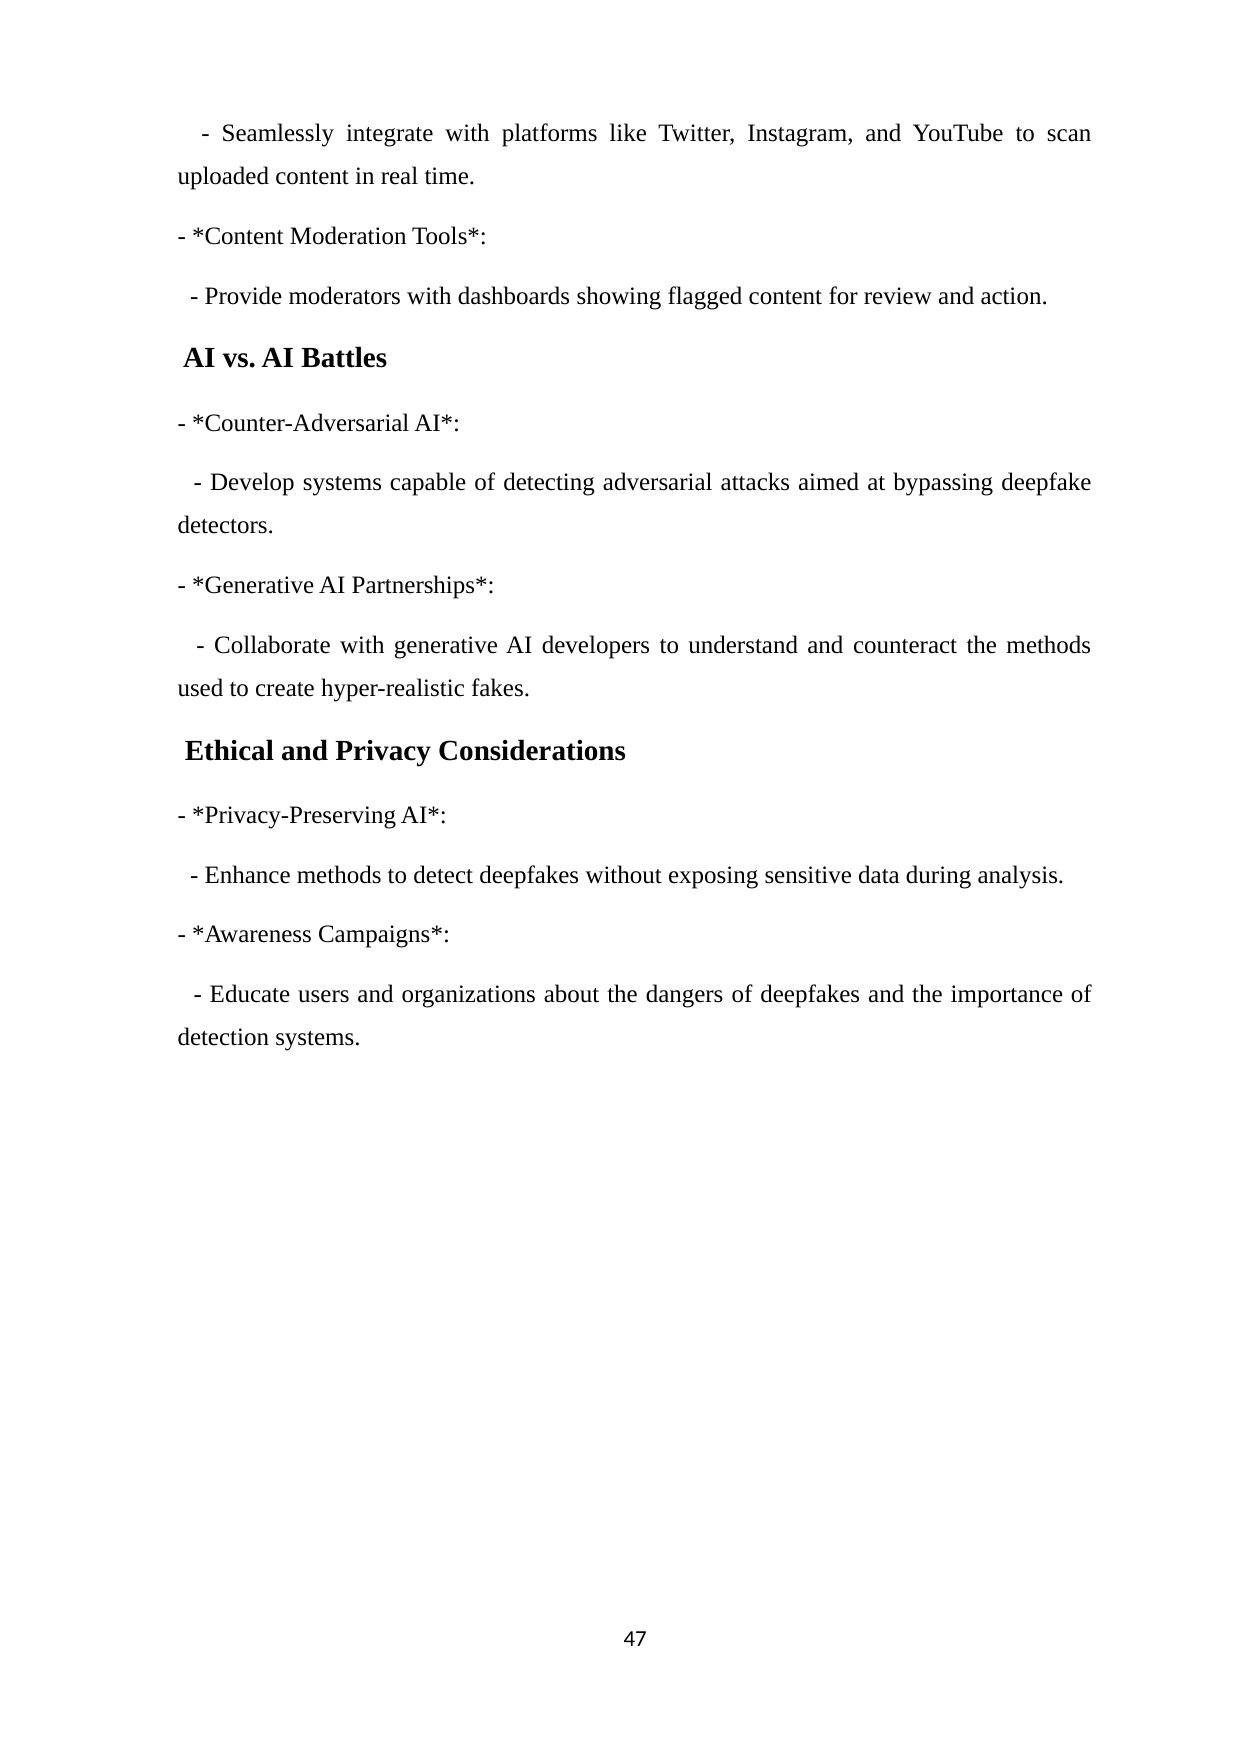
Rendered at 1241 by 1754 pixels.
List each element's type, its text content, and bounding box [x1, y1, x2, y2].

text - *Generative AI Partnerships*: [177, 570, 1092, 599]
text - *Privacy-Preserving AI*: [177, 800, 1092, 829]
text - Enhance methods to detect deepfakes without exposing sensitive data during analysis. [177, 860, 1092, 888]
text - *Counter-Adversarial AI*: [177, 408, 1092, 436]
text - *Awareness Campaigns*: [177, 919, 1092, 948]
text - Provide moderators with dashboards showing flagged content for review and action. [177, 281, 1092, 309]
text - Seamlessly integrate with platforms like Twitter, Instagram, and YouTube to scan uploaded content in real time. [177, 118, 1092, 190]
text - Collaborate with generative AI developers to understand and counteract the methods used to create hyper-realistic fakes. [177, 630, 1092, 702]
text - *Content Moderation Tools*: [177, 221, 1092, 250]
text Ethical and Privacy Considerations [177, 733, 1092, 767]
text - Develop systems capable of detecting adversarial attacks aimed at bypassing deepfake detectors. [177, 467, 1092, 539]
text - Educate users and organizations about the dangers of deepfakes and the importance of detection systems. [177, 979, 1092, 1051]
text AI vs. AI Battles [177, 341, 1092, 374]
